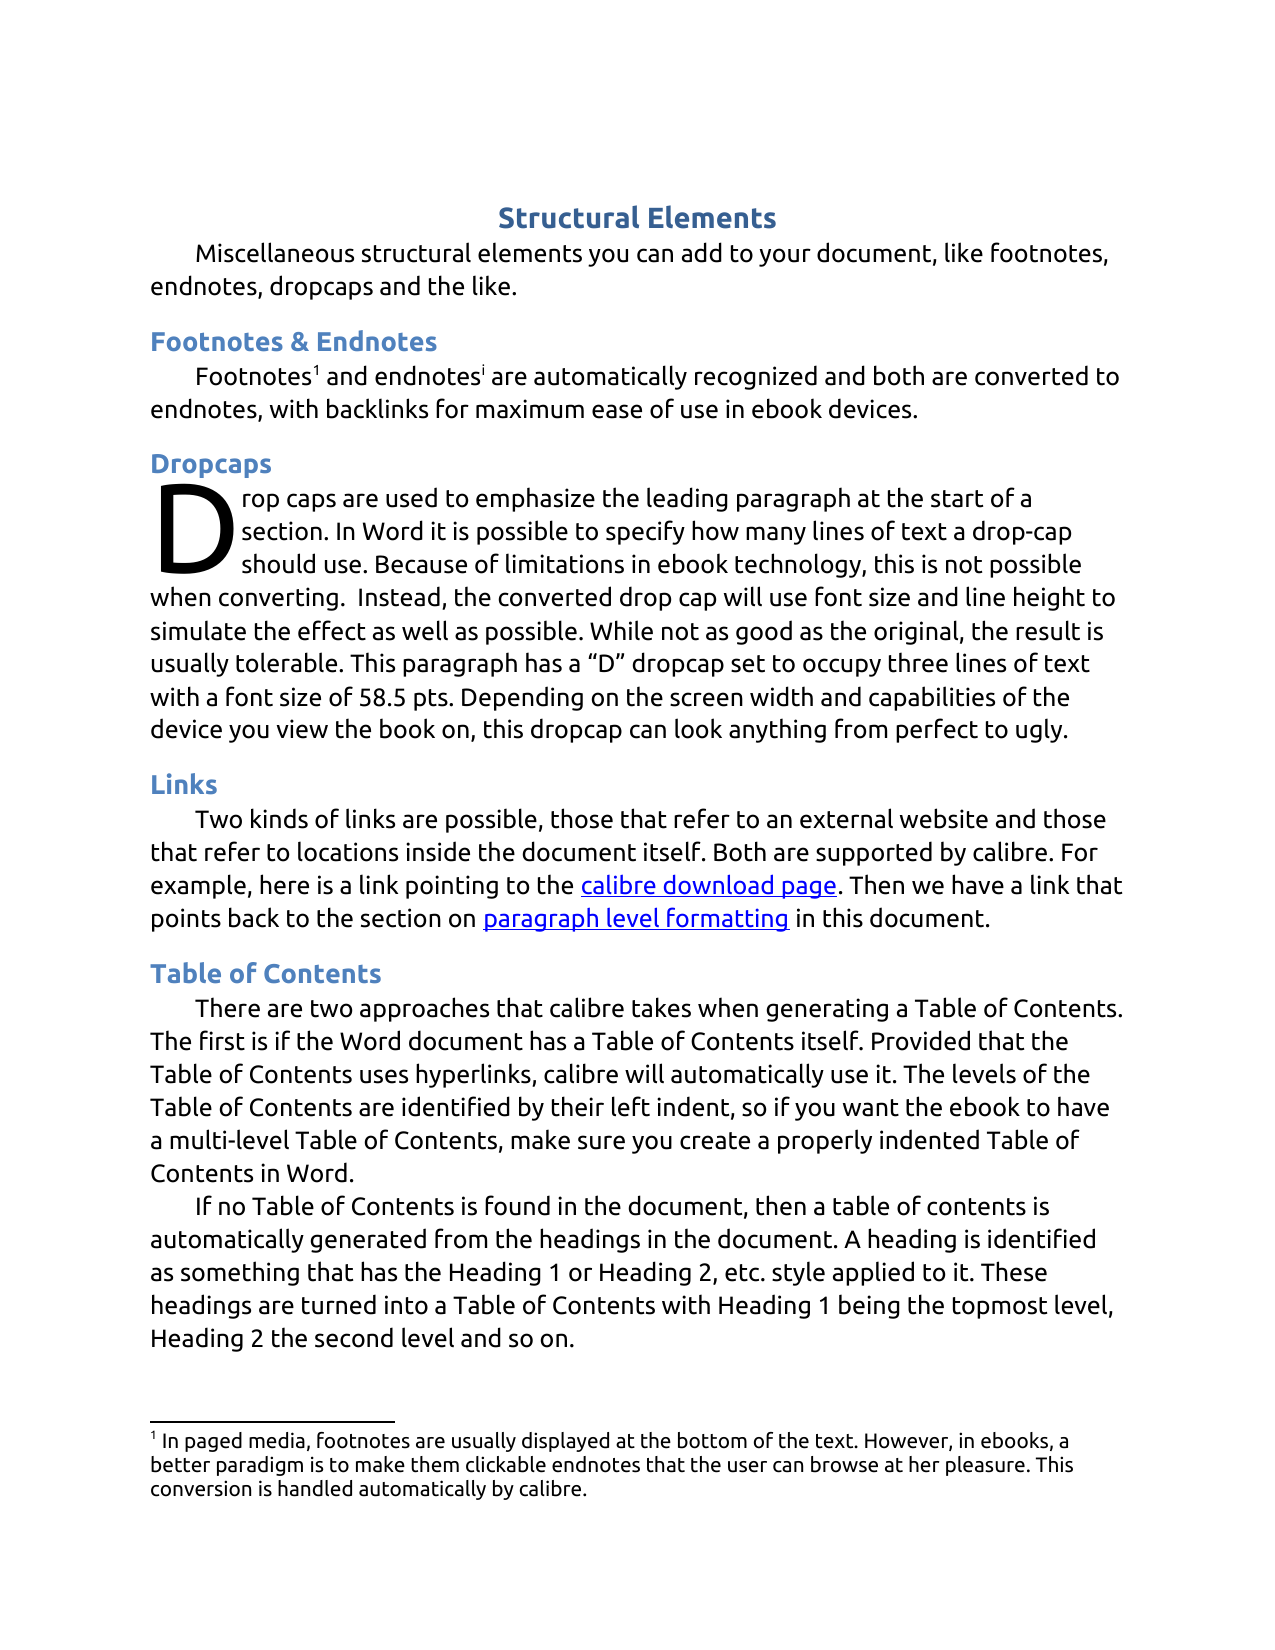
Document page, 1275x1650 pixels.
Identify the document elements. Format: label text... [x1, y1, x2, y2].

subtitle Footnotes & Endnotes [150, 325, 1125, 357]
text Two kinds of links are possible, those that refer to an external website and those that refer to locations inside the document itself. Both are supported by calibre. For example, here is a link pointing to the calibre download page. Then we have a link that points back to the section on paragraph level formatting in this document. [150, 804, 1125, 932]
subtitle Table of Contents [150, 957, 1125, 988]
subtitle Links [150, 769, 1125, 800]
text There are two approaches that calibre takes when generating a Table of Contents. The first is if the Word document has a Table of Contents itself. Provided that the Table of Contents uses hyperlinks, calibre will automatically use it. The levels of the Table of Contents are identified by their left indent, so if you want the ebook to have a multi-level Table of Contents, make sure you create a properly indented Table of Contents in Word. [150, 993, 1125, 1187]
subtitle Structural Elements [150, 200, 1125, 233]
text If no Table of Contents is found in the document, then a table of contents is automatically generated from the headings in the document. A heading is identified as something that has the Heading 1 or Heading 2, etc. style applied to it. These headings are turned into a Table of Contents with Heading 1 being the topmost level, Heading 2 the second level and so on. [150, 1191, 1125, 1352]
text Miscellaneous structural elements you can add to your document, like footnotes, endnotes, dropcaps and the like. [150, 238, 1125, 300]
text rop caps are used to emphasize the leading paragraph at the start of a section. In Word it is possible to specify how many lines of text a drop-cap should use. Because of limitations in ebook technology, this is not possible when converting. Instead, the converted drop cap will use font size and line height to simulate the effect as well as possible. While not as good as the original, the result is usually tolerable. This paragraph has a “D” dropcap set to occupy three lines of text with a font size of 58.5 pts. Depending on the screen width and capabilities of the device you view the book on, this dropcap can look anything from perfect to ugly. [150, 484, 1125, 744]
text Footnotes and endnotes are automatically recognized and both are converted to endnotes, with backlinks for maximum ease of use in ebook devices. [150, 361, 1125, 423]
subtitle Dropcaps [150, 448, 1125, 479]
